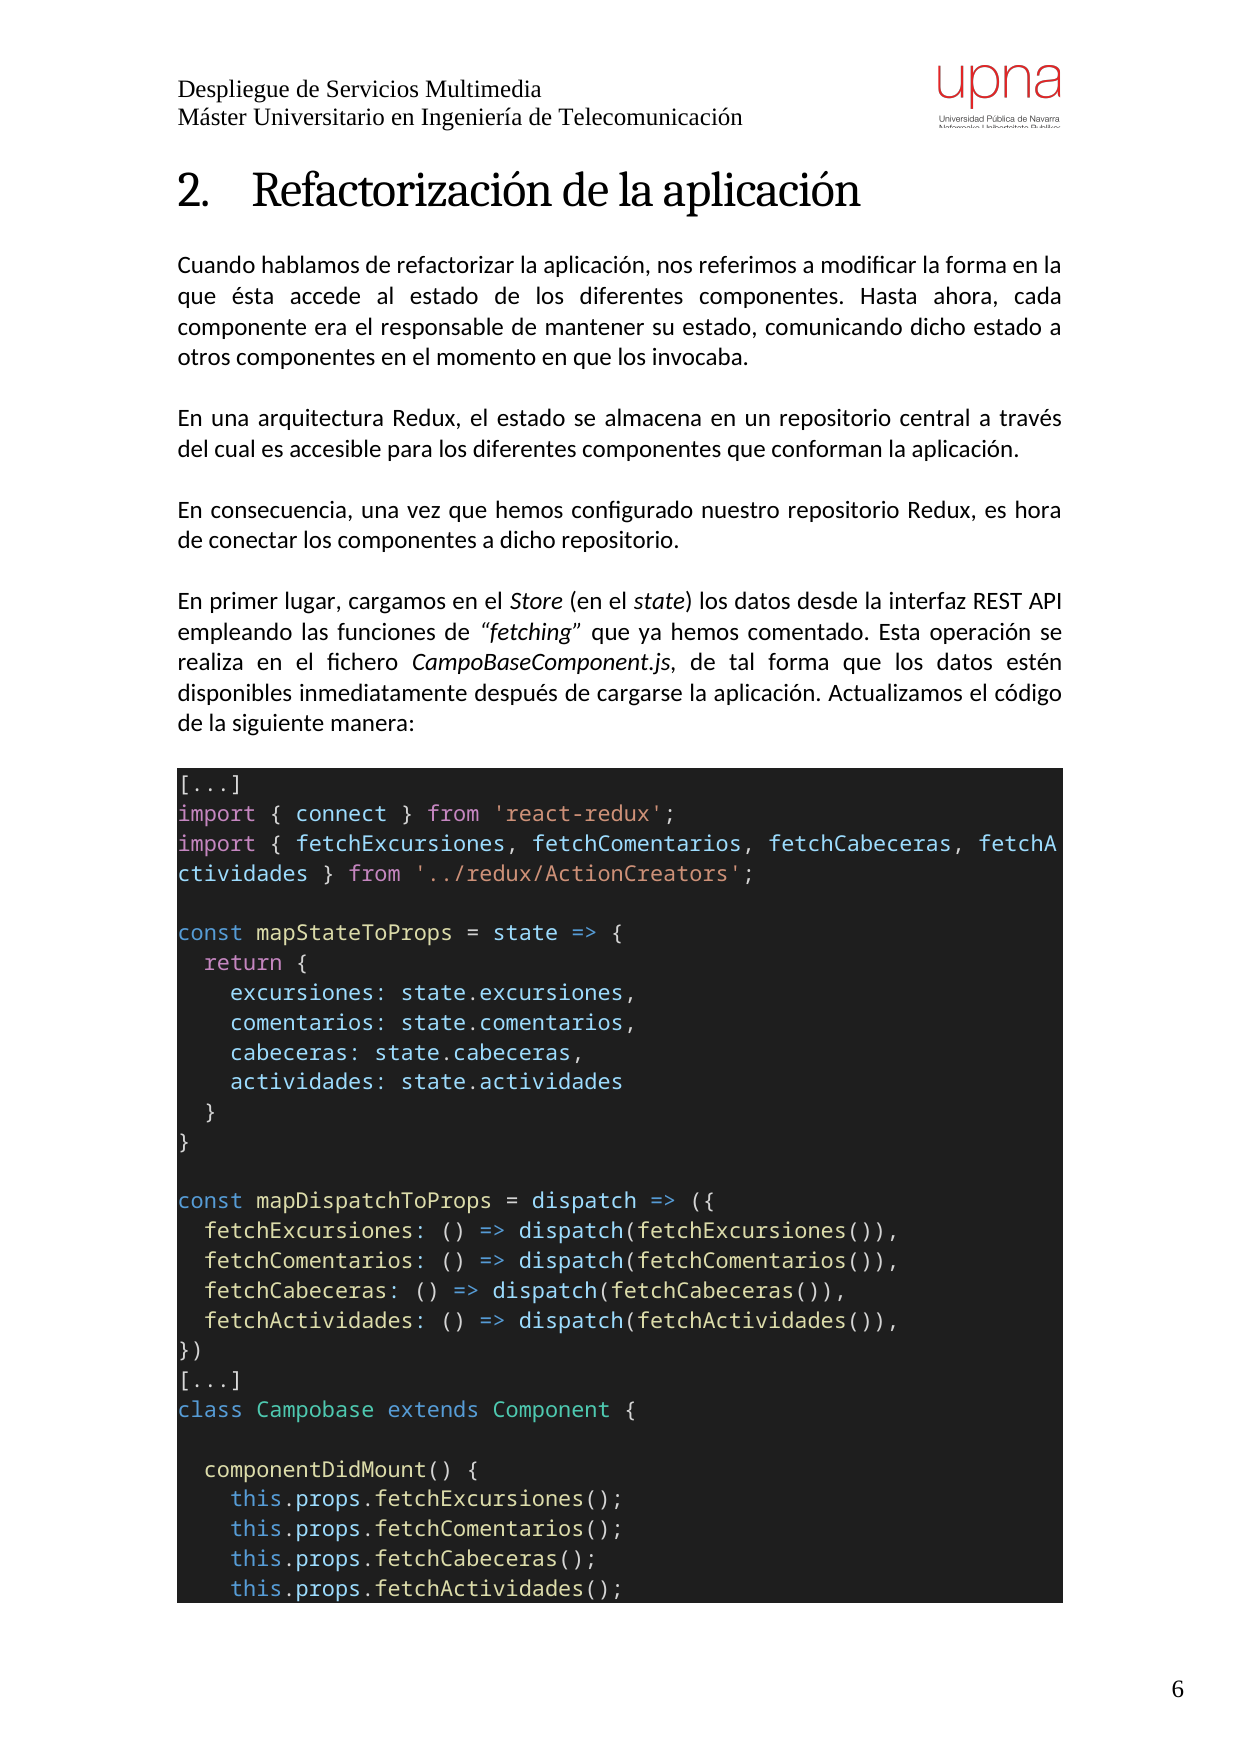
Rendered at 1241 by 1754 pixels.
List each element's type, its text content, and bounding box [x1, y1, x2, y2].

text fetchActividades: () => dispatch(fetchActividades()), [177, 1305, 1063, 1334]
text import { connect } from 'react-redux'; [177, 798, 1063, 828]
text class Campobase extends Component { [177, 1394, 1063, 1424]
text fetchExcursiones: () => dispatch(fetchExcursiones()), [177, 1215, 1063, 1245]
text comentarios: state.comentarios, [177, 1007, 1063, 1037]
text this.props.fetchExcursiones(); [177, 1483, 1063, 1513]
text actividades: state.actividades [177, 1066, 1063, 1096]
text this.props.fetchActividades(); [177, 1573, 1063, 1603]
text this.props.fetchCabeceras(); [177, 1543, 1063, 1573]
text En una arquitectura Redux, el estado se almacena en un repositorio central a través del cual es accesible para los diferentes componentes que conforman la aplicación. [177, 402, 1063, 463]
picture [938, 65, 1061, 128]
text cabeceras: state.cabeceras, [177, 1037, 1063, 1066]
text import { fetchExcursiones, fetchComentarios, fetchCabeceras, fetchActividades } from '../redux/ActionCreators'; [177, 828, 1063, 888]
text const mapStateToProps = state => { [177, 917, 1063, 947]
text excursiones: state.excursiones, [177, 977, 1063, 1007]
text this.props.fetchComentarios(); [177, 1513, 1063, 1543]
text const mapDispatchToProps = dispatch => ({ [177, 1186, 1063, 1215]
text [...] [177, 1364, 1063, 1394]
text fetchComentarios: () => dispatch(fetchComentarios()), [177, 1245, 1063, 1275]
text [...] [177, 768, 1063, 798]
text } [177, 1126, 1063, 1156]
text En consecuencia, una vez que hemos configurado nuestro repositorio Redux, es hora de conectar los componentes a dicho repositorio. [177, 494, 1063, 555]
text } [177, 1096, 1063, 1126]
text Cuando hablamos de refactorizar la aplicación, nos referimos a modificar la forma en la que ésta accede al estado de los diferentes componentes. Hasta ahora, cada componente era el responsable de mantener su estado, comunicando dicho estado a otros componentes en el momento en que los invocaba. [177, 249, 1063, 372]
text componentDidMount() { [177, 1454, 1063, 1483]
text En primer lugar, cargamos en el Store (en el state) los datos desde la interfaz REST API empleando las funciones de “fetching” que ya hemos comentado. Esta operación se realiza en el fichero CampoBaseComponent.js, de tal forma que los datos estén disponibles inmediatamente después de cargarse la aplicación. Actualizamos el código de la siguiente manera: [177, 585, 1063, 738]
text fetchCabeceras: () => dispatch(fetchCabeceras()), [177, 1275, 1063, 1305]
text return { [177, 947, 1063, 977]
title Refactorización de la aplicación [177, 162, 1063, 219]
text }) [177, 1334, 1063, 1364]
